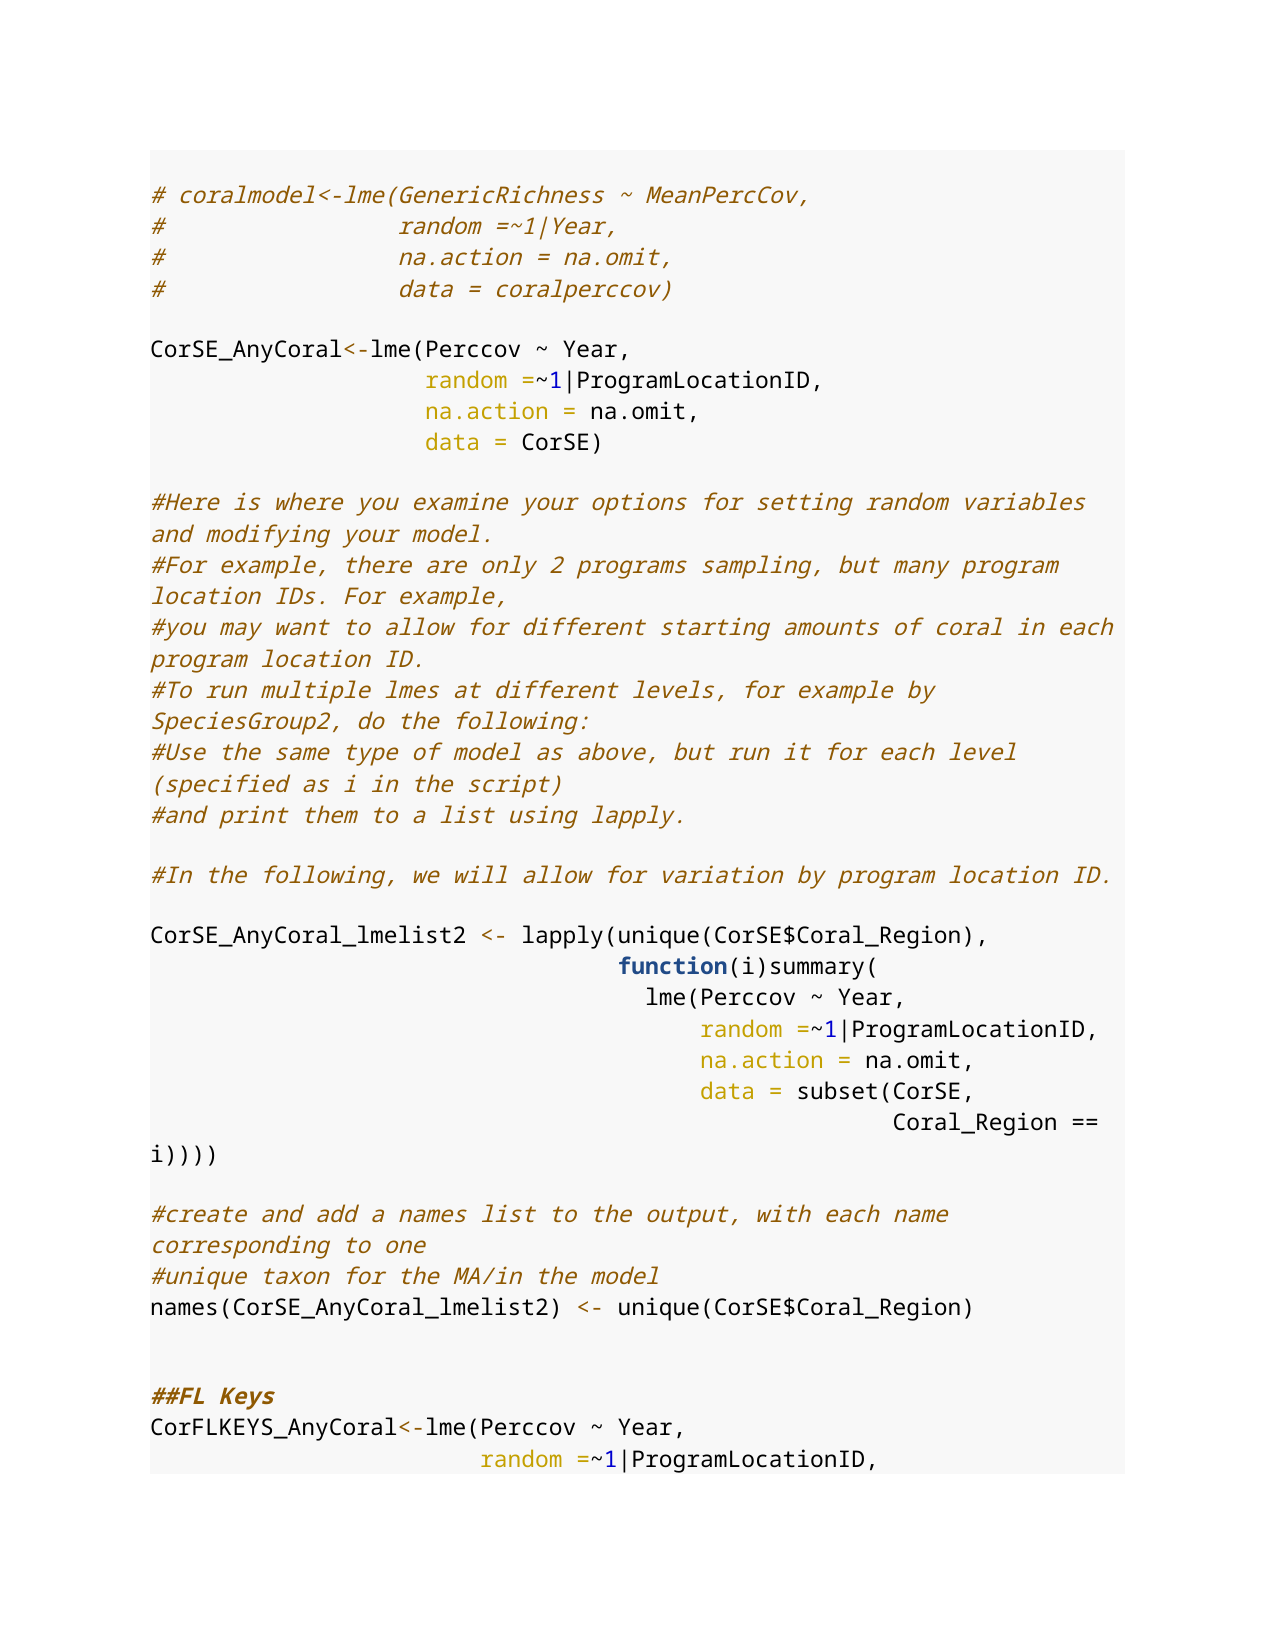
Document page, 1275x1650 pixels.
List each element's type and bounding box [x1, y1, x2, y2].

text [150, 150, 1125, 1474]
